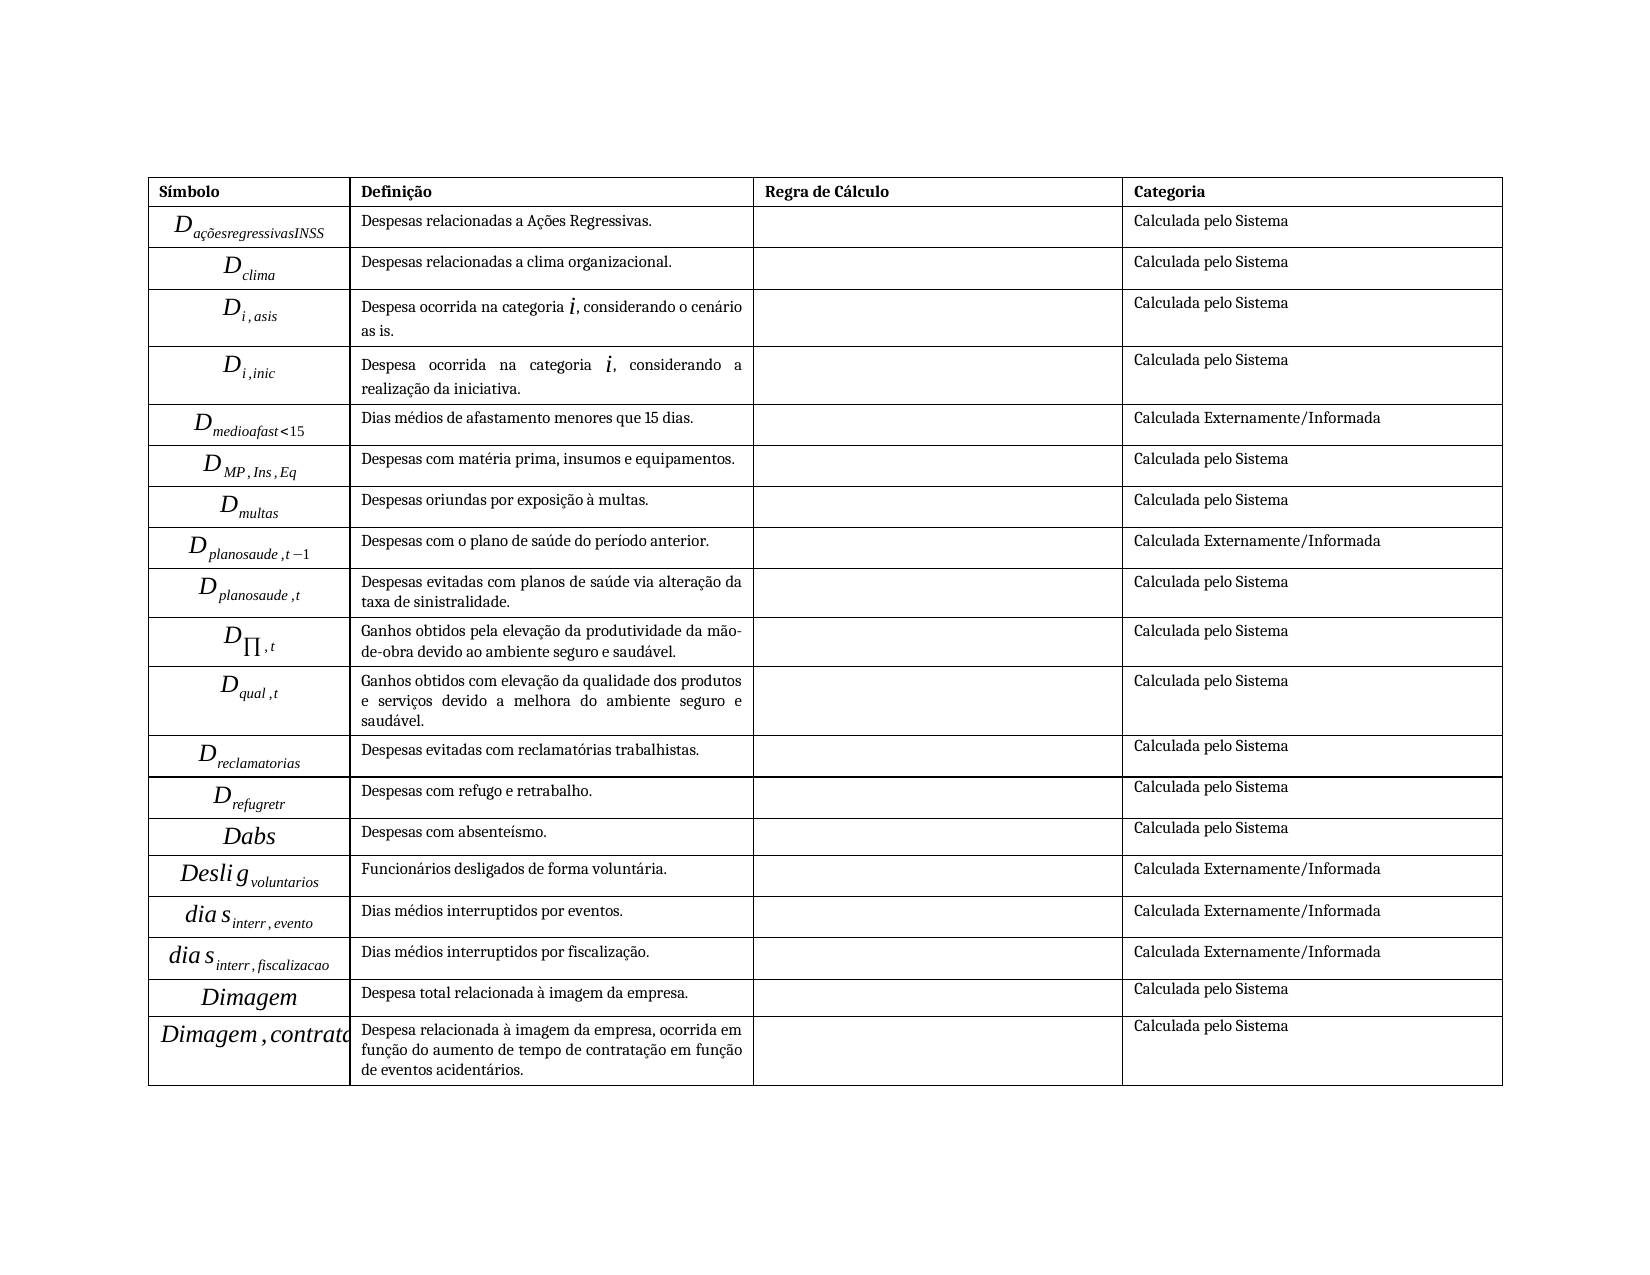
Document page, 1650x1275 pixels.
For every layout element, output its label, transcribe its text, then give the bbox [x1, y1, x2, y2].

table_header Definição [351, 178, 753, 206]
table_cell [149, 446, 349, 486]
table_cell [149, 248, 349, 288]
table_cell [149, 207, 349, 247]
table_cell Despesas relacionadas a clima organizacional. [351, 248, 753, 288]
table_cell [754, 528, 1122, 568]
table_cell [754, 290, 1122, 346]
table_header Regra de Cálculo [754, 178, 1122, 206]
table_cell Calculada pelo Sistema [1123, 446, 1502, 486]
table_cell Calculada pelo Sistema [1123, 667, 1502, 735]
table_cell [149, 487, 349, 527]
table_cell [754, 618, 1122, 666]
table_cell Ganhos obtidos pela elevação da produtividade da mão-de-obra devido ao ambiente seguro e saudável. [351, 618, 753, 666]
table_cell Despesas com o plano de saúde do período anterior. [351, 528, 753, 568]
table_cell [754, 248, 1122, 288]
table_cell [754, 446, 1122, 486]
table_cell [754, 819, 1122, 855]
table_cell [754, 667, 1122, 735]
table_cell Despesa ocorrida na categoria , considerando a realização da iniciativa. [351, 347, 753, 403]
table_cell Calculada pelo Sistema [1123, 487, 1502, 527]
table_cell [149, 736, 349, 776]
table_cell [149, 569, 349, 617]
table_cell [149, 290, 349, 346]
table_cell [149, 618, 349, 666]
table_cell Despesa relacionada à imagem da empresa, ocorrida em função do aumento de tempo de contratação em função de eventos acidentários. [351, 1017, 753, 1085]
table_cell Despesa ocorrida na categoria , considerando o cenário as is. [351, 290, 753, 346]
table_cell [754, 569, 1122, 617]
table_cell Despesas com matéria prima, insumos e equipamentos. [351, 446, 753, 486]
table_cell [149, 1017, 349, 1085]
table_cell [754, 207, 1122, 247]
table_cell [754, 980, 1122, 1016]
table_cell [149, 980, 349, 1016]
table_cell Despesas evitadas com reclamatórias trabalhistas. [351, 736, 753, 776]
table_cell Calculada Externamente/Informada [1123, 405, 1502, 444]
table_cell Calculada pelo Sistema [1123, 1017, 1502, 1085]
table_cell [754, 487, 1122, 527]
table_header Símbolo [149, 178, 349, 206]
table_cell Dias médios interruptidos por fiscalização. [351, 938, 753, 978]
table_cell [754, 938, 1122, 978]
table_cell [149, 667, 349, 735]
table_cell Calculada pelo Sistema [1123, 347, 1502, 403]
table_cell Calculada pelo Sistema [1123, 819, 1502, 855]
table_cell [754, 897, 1122, 937]
table_cell Dias médios interruptidos por eventos. [351, 897, 753, 937]
table_cell [149, 528, 349, 568]
table_cell Despesas com absenteísmo. [351, 819, 753, 855]
table_cell [754, 736, 1122, 776]
table_cell Calculada pelo Sistema [1123, 569, 1502, 617]
table_cell [754, 1017, 1122, 1085]
table_cell Despesas com refugo e retrabalho. [351, 778, 753, 818]
table_cell Calculada Externamente/Informada [1123, 938, 1502, 978]
table_header Categoria [1123, 178, 1502, 206]
table_cell Calculada Externamente/Informada [1123, 528, 1502, 568]
table_cell [754, 405, 1122, 444]
table_cell Despesas evitadas com planos de saúde via alteração da taxa de sinistralidade. [351, 569, 753, 617]
table_cell Calculada pelo Sistema [1123, 980, 1502, 1016]
table_cell [149, 405, 349, 444]
table_cell Funcionários desligados de forma voluntária. [351, 856, 753, 896]
table_cell Calculada pelo Sistema [1123, 248, 1502, 288]
table_cell [149, 819, 349, 855]
table_cell [149, 897, 349, 937]
table_cell Ganhos obtidos com elevação da qualidade dos produtos e serviços devido a melhora do ambiente seguro e saudável. [351, 667, 753, 735]
table_cell Calculada pelo Sistema [1123, 736, 1502, 776]
table_cell [149, 347, 349, 403]
table_cell Dias médios de afastamento menores que 15 dias. [351, 405, 753, 444]
table_cell Calculada pelo Sistema [1123, 290, 1502, 346]
table_cell Despesas oriundas por exposição à multas. [351, 487, 753, 527]
table_cell [754, 856, 1122, 896]
table_cell Calculada pelo Sistema [1123, 207, 1502, 247]
table_cell Calculada pelo Sistema [1123, 778, 1502, 818]
table_cell [149, 778, 349, 818]
table_cell Calculada pelo Sistema [1123, 618, 1502, 666]
table_cell Despesas relacionadas a Ações Regressivas. [351, 207, 753, 247]
table_cell [149, 856, 349, 896]
table_cell Calculada Externamente/Informada [1123, 856, 1502, 896]
table_cell [754, 347, 1122, 403]
table_cell [754, 778, 1122, 818]
table_cell Despesa total relacionada à imagem da empresa. [351, 980, 753, 1016]
table_cell Calculada Externamente/Informada [1123, 897, 1502, 937]
table_cell [149, 938, 349, 978]
